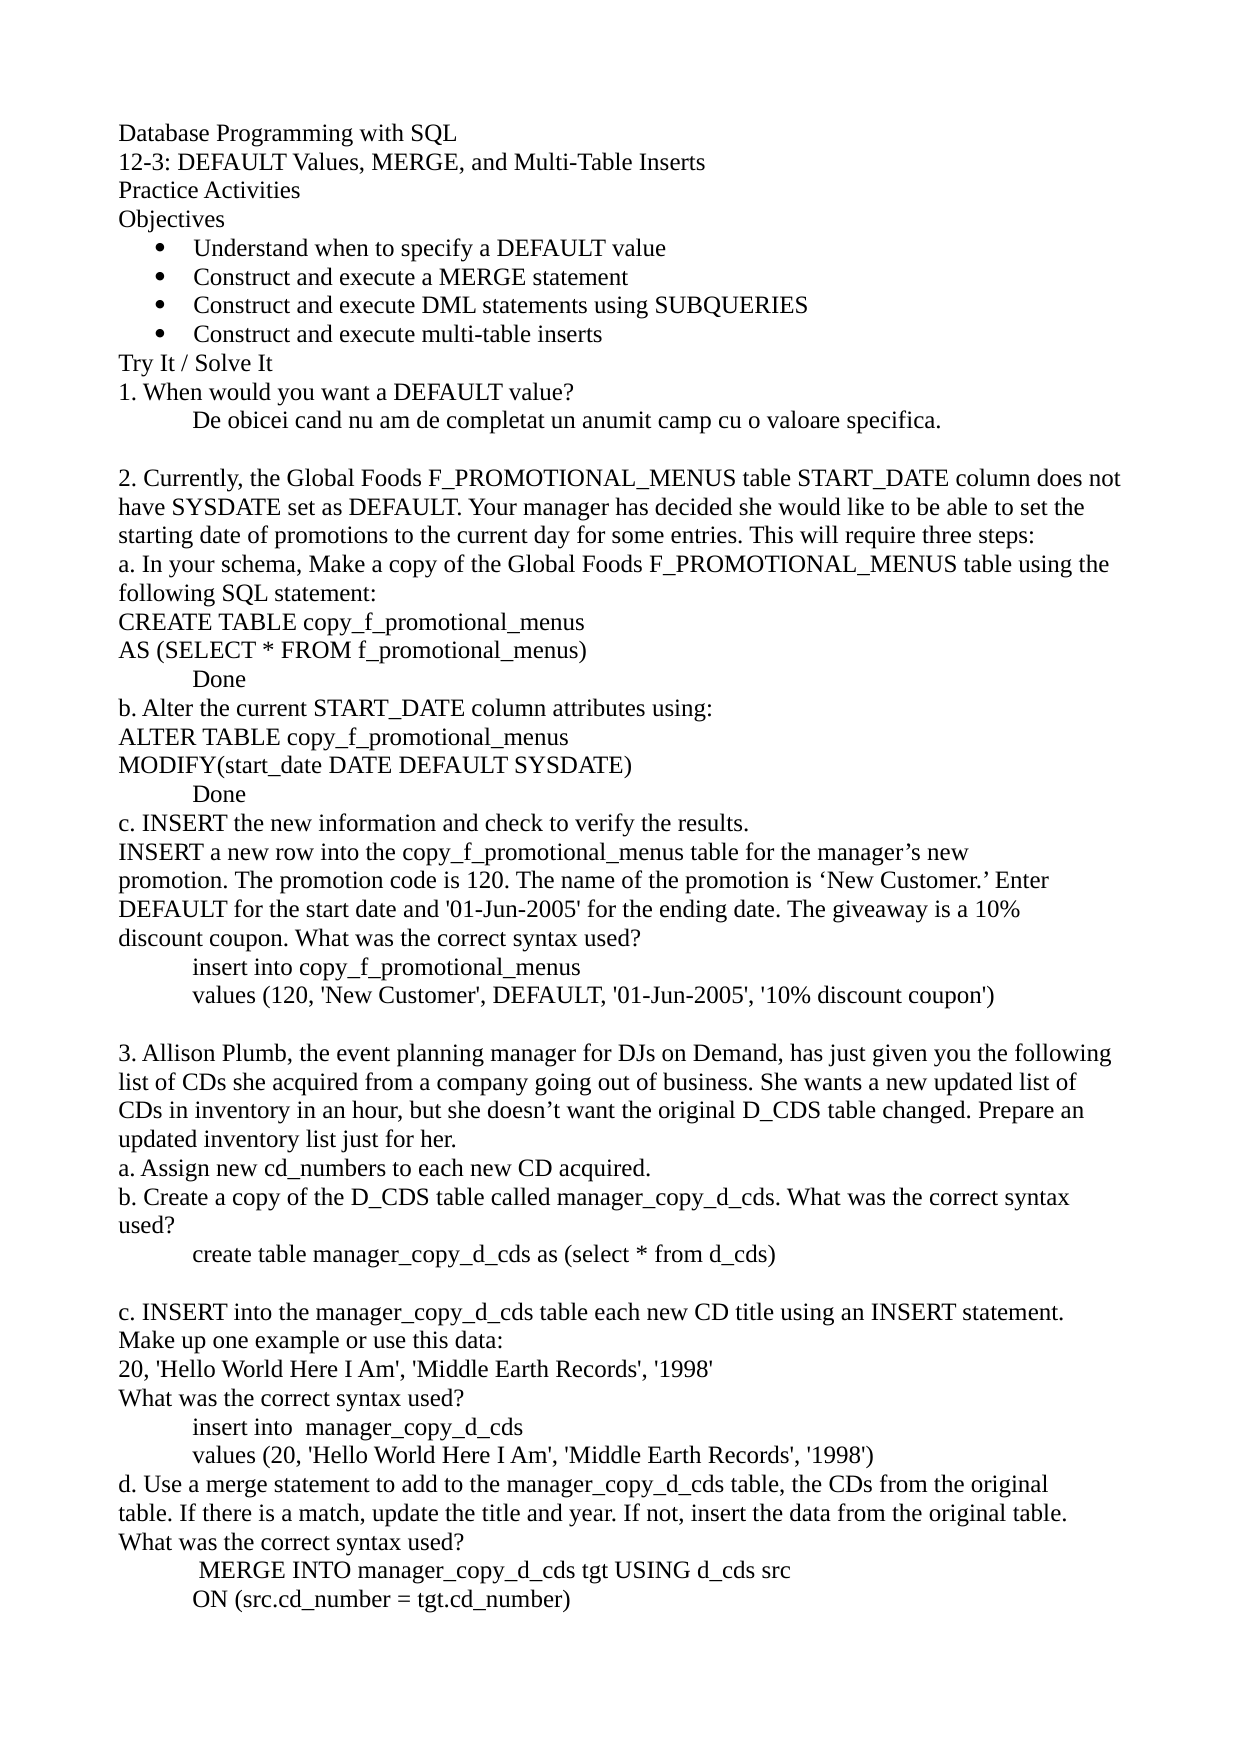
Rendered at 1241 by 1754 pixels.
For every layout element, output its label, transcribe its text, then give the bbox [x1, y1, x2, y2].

text table. If there is a match, update the title and year. If not, insert the data from the original table. [118, 1498, 1122, 1527]
text 20, 'Hello World Here I Am', 'Middle Earth Records', '1998' [118, 1354, 1122, 1383]
text values (20, 'Hello World Here I Am', 'Middle Earth Records', '1998') [118, 1441, 1122, 1469]
text INSERT a new row into the copy_f_promotional_menus table for the manager’s new [118, 837, 1122, 866]
text Done [118, 664, 1122, 693]
text starting date of promotions to the current day for some entries. This will require three steps: [118, 521, 1122, 549]
text discount coupon. What was the correct syntax used? [118, 923, 1122, 952]
text promotion. The promotion code is 120. The name of the promotion is ‘New Customer.’ Enter [118, 866, 1122, 894]
text Try It / Solve It [118, 348, 1122, 377]
list Construct and execute DML statements using SUBQUERIES [156, 291, 1122, 319]
text De obicei cand nu am de completat un anumit camp cu o valoare specifica. [118, 406, 1122, 434]
text MODIFY(start_date DATE DEFAULT SYSDATE) [118, 751, 1122, 779]
text Database Programming with SQL [118, 118, 1122, 147]
text Make up one example or use this data: [118, 1326, 1122, 1354]
text Practice Activities [118, 176, 1122, 204]
text insert into copy_f_promotional_menus [118, 952, 1122, 981]
text AS (SELECT * FROM f_promotional_menus) [118, 636, 1122, 664]
text c. INSERT into the manager_copy_d_cds table each new CD title using an INSERT statement. [118, 1297, 1122, 1326]
text insert into manager_copy_d_cds [118, 1412, 1122, 1441]
list Understand when to specify a DEFAULT value [156, 233, 1122, 262]
text ALTER TABLE copy_f_promotional_menus [118, 722, 1122, 751]
text CDs in inventory in an hour, but she doesn’t want the original D_CDS table changed. Prepare an [118, 1096, 1122, 1124]
list Construct and execute a MERGE statement [156, 262, 1122, 291]
text create table manager_copy_d_cds as (select * from d_cds) [118, 1239, 1122, 1268]
text What was the correct syntax used? [118, 1383, 1122, 1412]
text b. Alter the current START_DATE column attributes using: [118, 693, 1122, 722]
text values (120, 'New Customer', DEFAULT, '01-Jun-2005', '10% discount coupon') [118, 981, 1122, 1009]
text DEFAULT for the start date and '01-Jun-2005' for the ending date. The giveaway is a 10% [118, 894, 1122, 923]
text d. Use a merge statement to add to the manager_copy_d_cds table, the CDs from the original [118, 1469, 1122, 1498]
text 2. Currently, the Global Foods F_PROMOTIONAL_MENUS table START_DATE column does not [118, 463, 1122, 492]
text 12-3: DEFAULT Values, MERGE, and Multi-Table Inserts [118, 147, 1122, 176]
list Construct and execute multi-table inserts [156, 319, 1122, 348]
text b. Create a copy of the D_CDS table called manager_copy_d_cds. What was the correct syntax [118, 1182, 1122, 1211]
text 3. Allison Plumb, the event planning manager for DJs on Demand, has just given you the following [118, 1038, 1122, 1067]
text 1. When would you want a DEFAULT value? [118, 377, 1122, 406]
text Done [118, 779, 1122, 808]
text Objectives [118, 204, 1122, 233]
text c. INSERT the new information and check to verify the results. [118, 808, 1122, 837]
text CREATE TABLE copy_f_promotional_menus [118, 607, 1122, 636]
text a. Assign new cd_numbers to each new CD acquired. [118, 1153, 1122, 1182]
text list of CDs she acquired from a company going out of business. She wants a new updated list of [118, 1067, 1122, 1096]
text used? [118, 1211, 1122, 1239]
text MERGE INTO manager_copy_d_cds tgt USING d_cds src [118, 1556, 1122, 1584]
text have SYSDATE set as DEFAULT. Your manager has decided she would like to be able to set the [118, 492, 1122, 521]
text following SQL statement: [118, 578, 1122, 607]
text updated inventory list just for her. [118, 1124, 1122, 1153]
text a. In your schema, Make a copy of the Global Foods F_PROMOTIONAL_MENUS table using the [118, 549, 1122, 578]
text ON (src.cd_number = tgt.cd_number) [118, 1584, 1122, 1613]
text What was the correct syntax used? [118, 1527, 1122, 1556]
